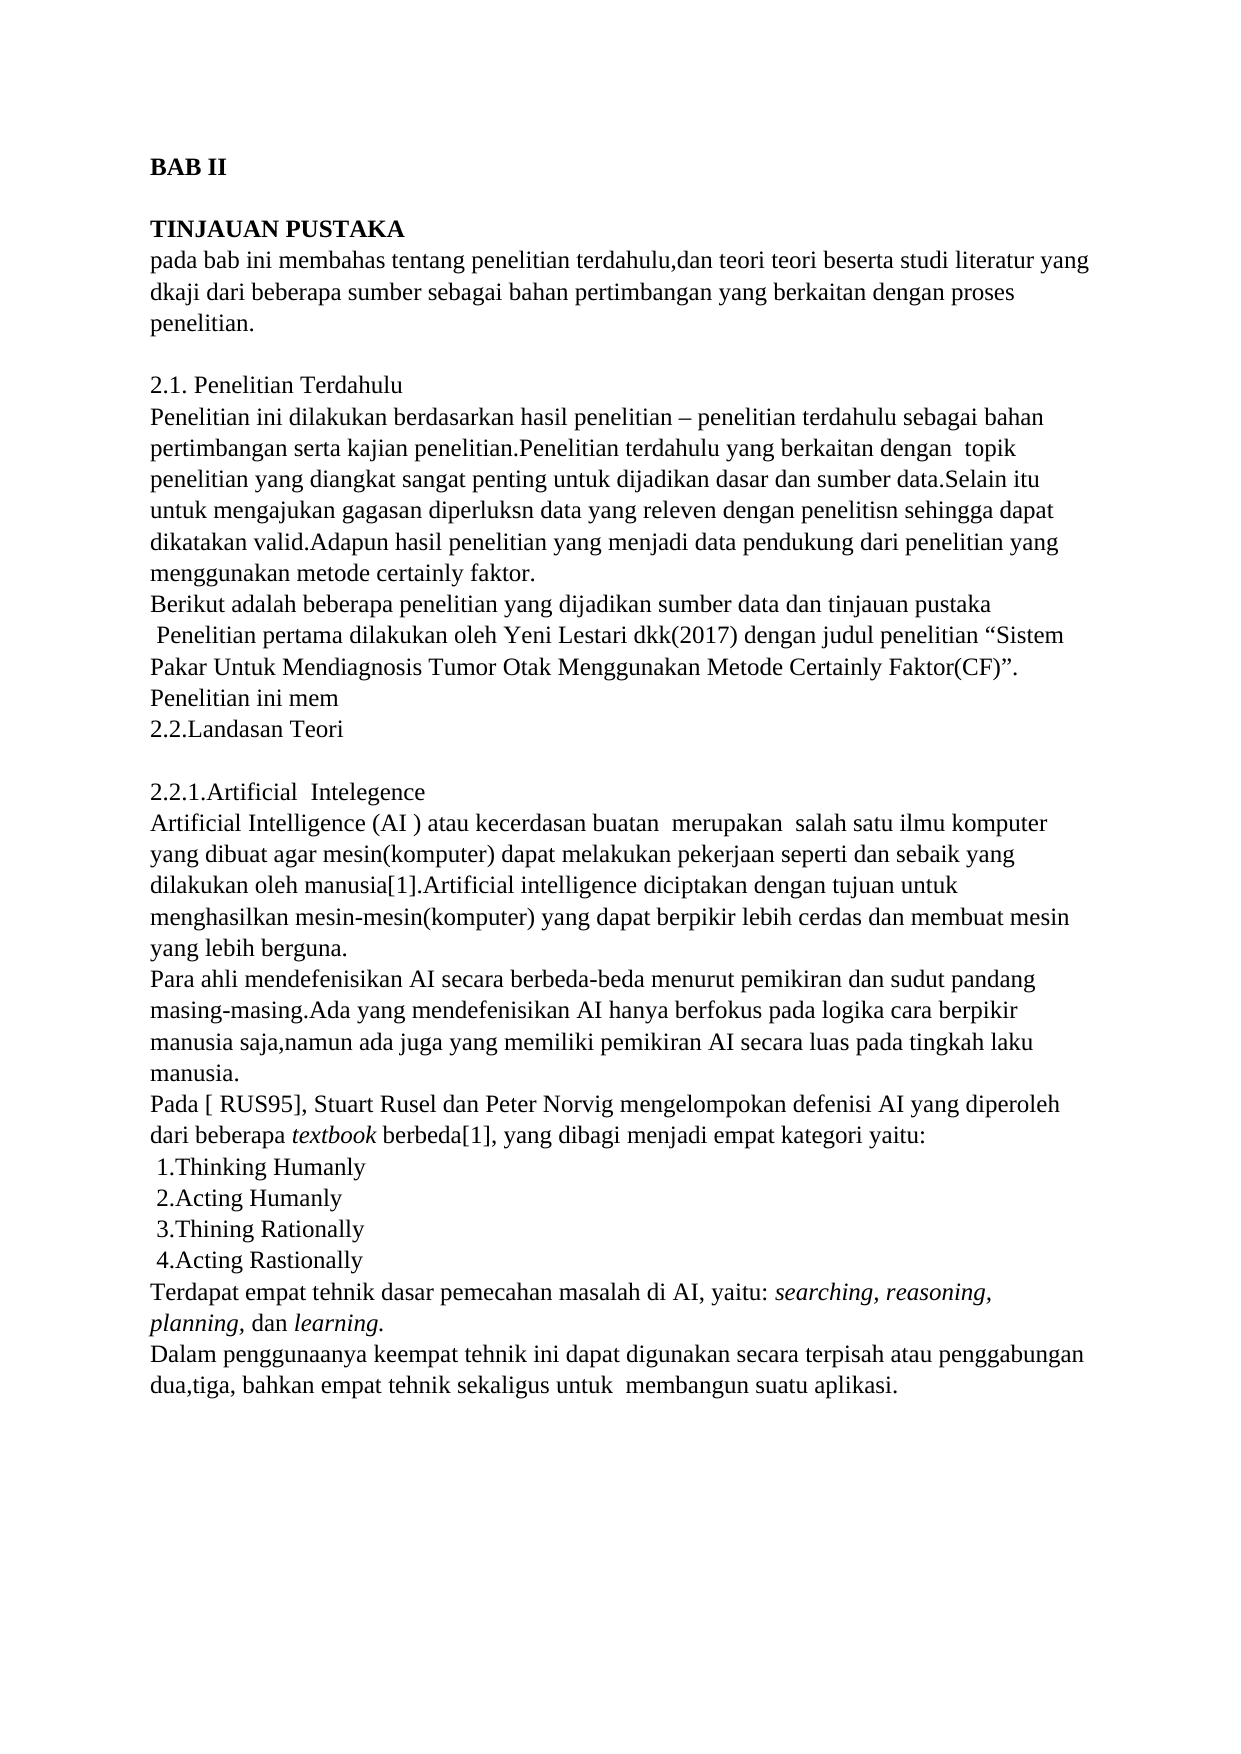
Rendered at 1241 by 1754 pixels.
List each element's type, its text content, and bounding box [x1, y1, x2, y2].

list Penelitian ini dilakukan berdasarkan hasil penelitian – penelitian terdahulu sebagai bahan pertimbangan serta kajian penelitian.Penelitian terdahulu yang berkaitan dengan topik penelitian yang diangkat sangat penting untuk dijadikan dasar dan sumber data.Selain itu untuk mengajukan gagasan diperluksn data yang releven dengan penelitisn sehingga dapat dikatakan valid.Adapun hasil penelitian yang menjadi data pendukung dari penelitian yang menggunakan metode certainly faktor. [150, 400, 1090, 587]
list 2.1. Penelitian Terdahulu [150, 369, 1090, 400]
list 2.2.Landasan Teori [150, 712, 1090, 744]
list Penelitian ini mem [150, 681, 1090, 712]
list Para ahli mendefenisikan AI secara berbeda-beda menurut pemikiran dan sudut pandang masing-masing.Ada yang mendefenisikan AI hanya berfokus pada logika cara berpikir manusia saja,namun ada juga yang memiliki pemikiran AI secara luas pada tingkah laku manusia. [150, 962, 1090, 1087]
list Pada [ RUS95], Stuart Rusel dan Peter Norvig mengelompokan defenisi AI yang diperoleh dari beberapa textbook berbeda[1], yang dibagi menjadi empat kategori yaitu: [150, 1087, 1090, 1150]
list BAB II [150, 150, 1090, 181]
list Dalam penggunaanya keempat tehnik ini dapat digunakan secara terpisah atau penggabungan dua,tiga, bahkan empat tehnik sekaligus untuk membangun suatu aplikasi. [150, 1337, 1090, 1400]
list 4.Acting Rastionally [150, 1244, 1090, 1275]
list 2.2.1.Artificial Intelegence [150, 775, 1090, 806]
list 3.Thining Rationally [150, 1212, 1090, 1244]
text Artificial Intelligence (AI ) atau kecerdasan buatan merupakan salah satu ilmu komputer yang dibuat agar mesin(komputer) dapat melakukan pekerjaan seperti dan sebaik yang dilakukan oleh manusia[1].Artificial intelligence diciptakan dengan tujuan untuk menghasilkan mesin-mesin(komputer) yang dapat berpikir lebih cerdas dan membuat mesin yang lebih berguna. [150, 806, 1090, 962]
list Terdapat empat tehnik dasar pemecahan masalah di AI, yaitu: searching, reasoning, planning, dan learning. [150, 1275, 1090, 1337]
list 2.Acting Humanly [150, 1181, 1090, 1212]
list TINJAUAN PUSTAKA pada bab ini membahas tentang penelitian terdahulu,dan teori teori beserta studi literatur yang dkaji dari beberapa sumber sebagai bahan pertimbangan yang berkaitan dengan proses penelitian. [150, 212, 1090, 337]
list Penelitian pertama dilakukan oleh Yeni Lestari dkk(2017) dengan judul penelitian “Sistem Pakar Untuk Mendiagnosis Tumor Otak Menggunakan Metode Certainly Faktor(CF)”. [150, 619, 1090, 681]
list Berikut adalah beberapa penelitian yang dijadikan sumber data dan tinjauan pustaka [150, 587, 1090, 619]
list 1.Thinking Humanly [150, 1150, 1090, 1181]
